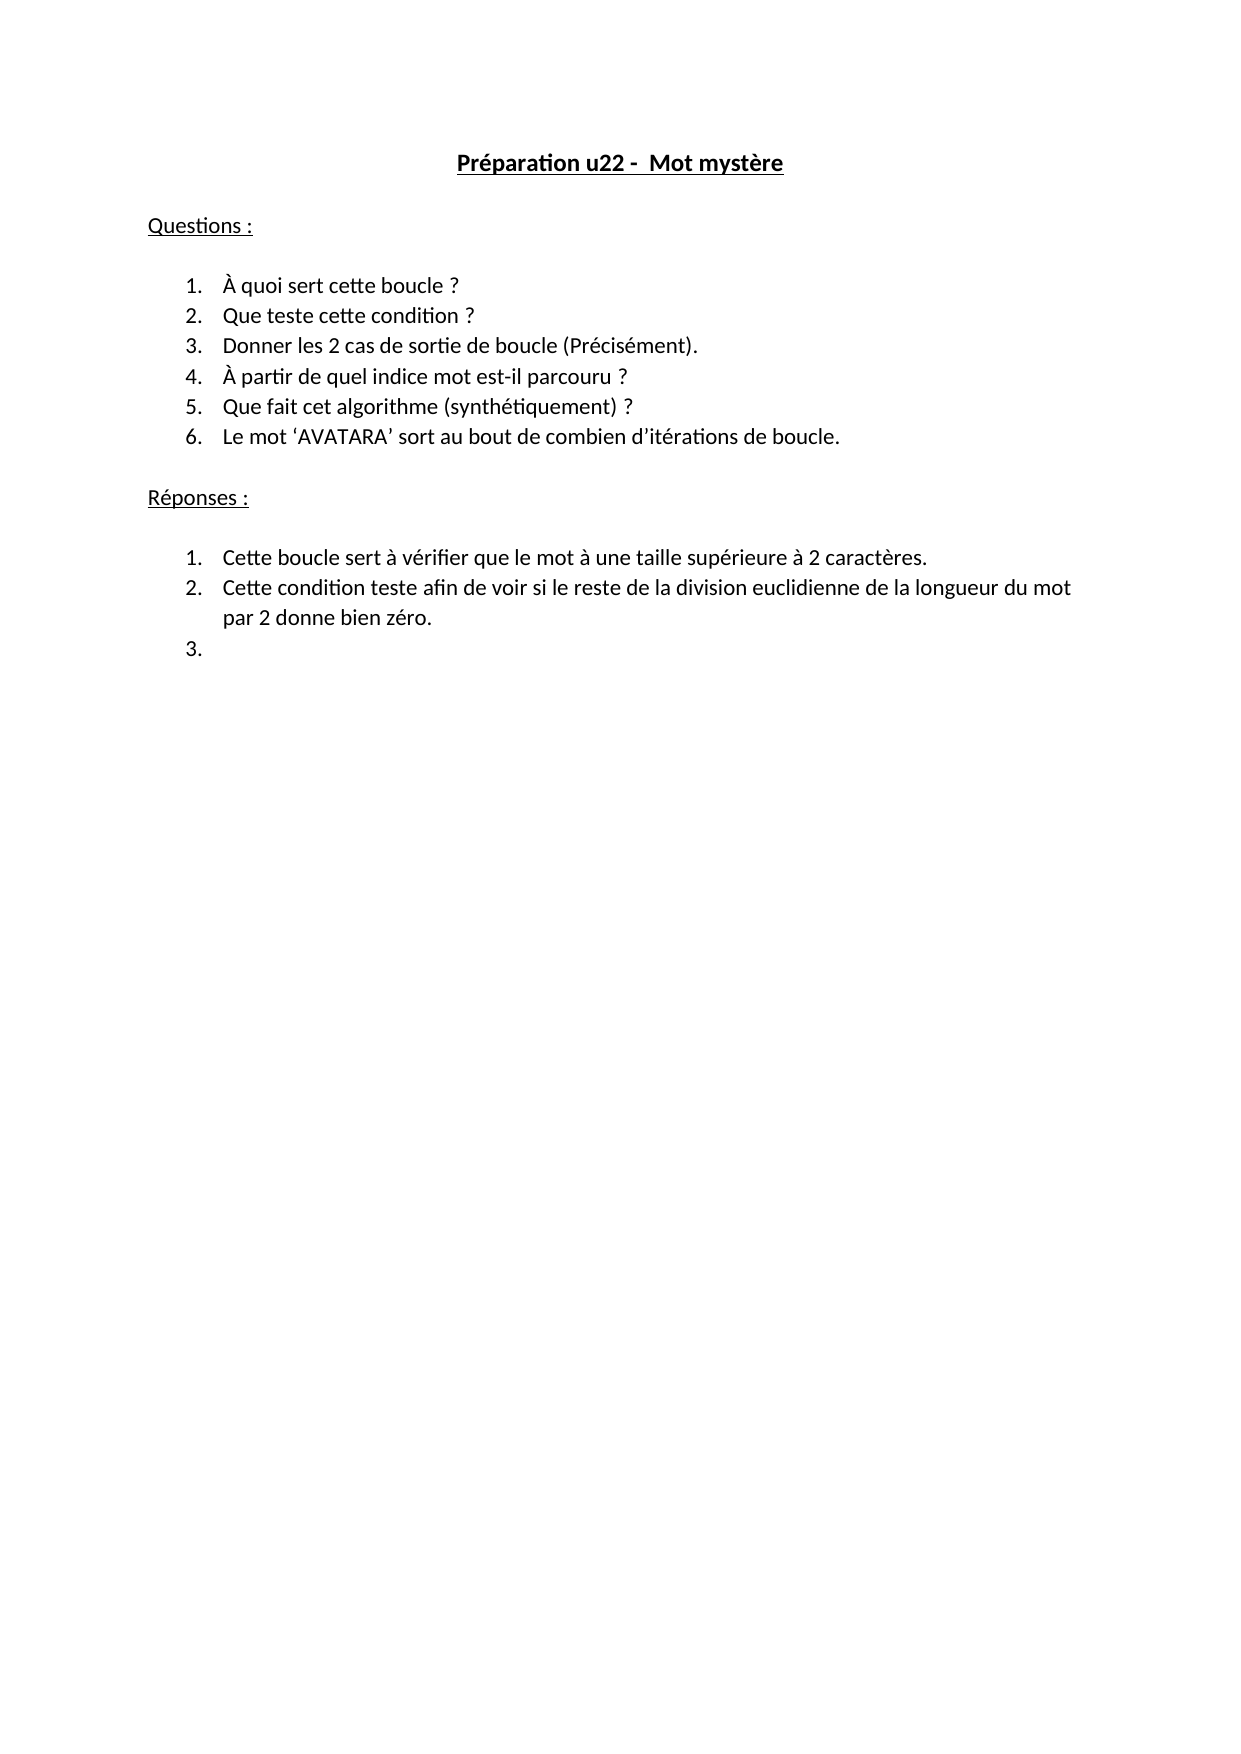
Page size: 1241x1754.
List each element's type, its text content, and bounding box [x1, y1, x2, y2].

list Cette condition teste afin de voir si le reste de la division euclidienne de la longueur du mot par 2 donne bien zéro. [185, 573, 1093, 631]
text Préparation u22 - Mot mystère [148, 148, 1093, 178]
list Le mot ‘AVATARA’ sort au bout de combien d’itérations de boucle. [185, 422, 1093, 450]
list Que teste cette condition ? [185, 301, 1093, 329]
text Questions : [148, 211, 1093, 239]
list Donner les 2 cas de sortie de boucle (Précisément). [185, 332, 1093, 359]
list À quoi sert cette boucle ? [185, 271, 1093, 299]
list À partir de quel indice mot est-il parcouru ? [185, 362, 1093, 390]
text Réponses : [148, 483, 1093, 511]
list Que fait cet algorithme (synthétiquement) ? [185, 392, 1093, 420]
list Cette boucle sert à vérifier que le mot à une taille supérieure à 2 caractères. [185, 543, 1093, 571]
